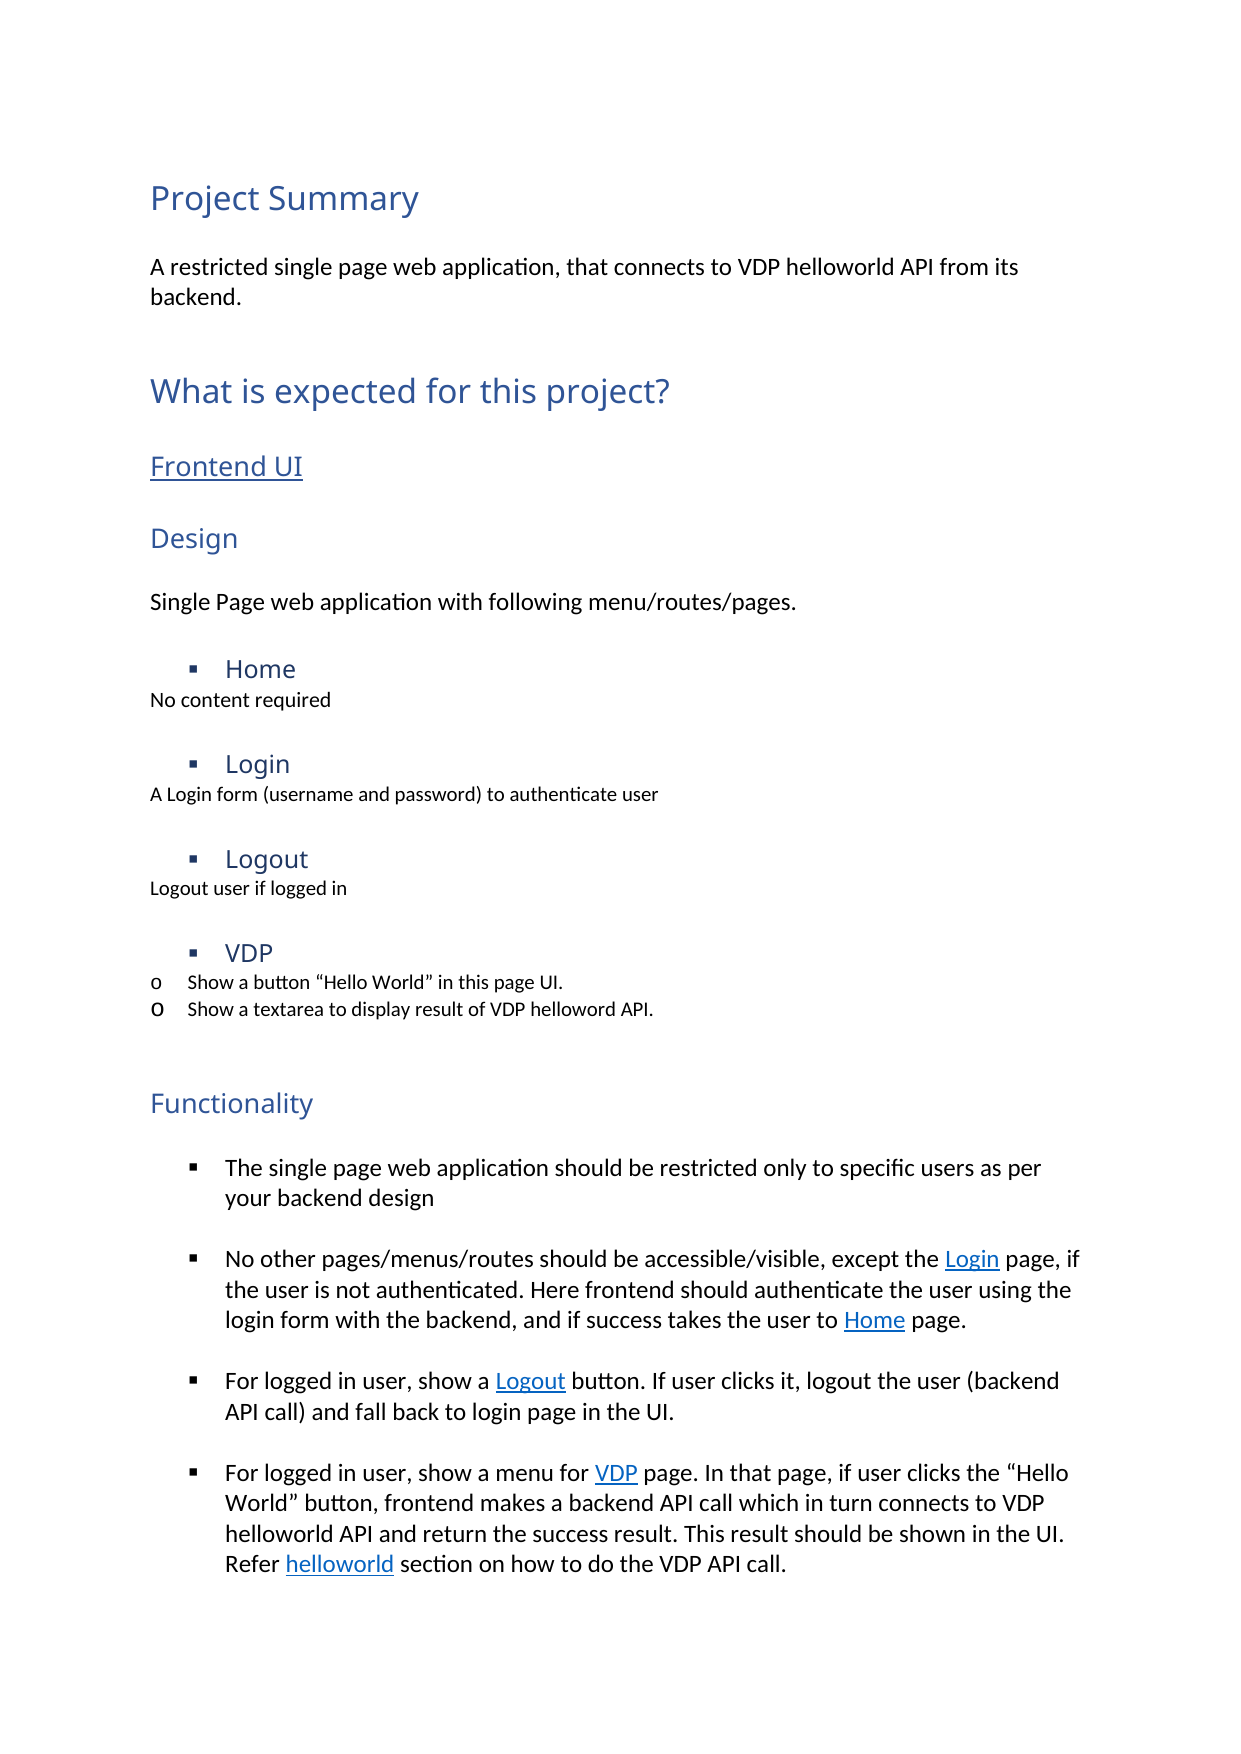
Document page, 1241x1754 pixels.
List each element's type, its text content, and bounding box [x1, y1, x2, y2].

text Logout user if logged in [150, 875, 1090, 901]
list For logged in user, show a Logout button. If user clicks it, logout the user (backend API call) and fall back to login page in the UI. [187, 1366, 1090, 1427]
subtitle Functionality [150, 1084, 1090, 1121]
list No other pages/menus/routes should be accessible/visible, except the Login page, if the user is not authenticated. Here frontend should authenticate the user using the login form with the backend, and if success takes the user to Home page. [187, 1243, 1090, 1335]
text A restricted single page web application, that connects to VDP helloworld API from its backend. [150, 251, 1090, 312]
text Single Page web application with following menu/routes/pages. [150, 587, 1090, 617]
list Show a button “Hello World” in this page UI. [150, 969, 1090, 996]
list Show a textarea to display result of VDP helloword API. [150, 996, 1090, 1024]
subtitle Login [187, 747, 1090, 781]
text A Login form (username and password) to authenticate user [150, 781, 1090, 807]
subtitle What is expected for this project? [150, 367, 1090, 413]
subtitle VDP [187, 936, 1090, 969]
subtitle Frontend UI [150, 448, 1090, 484]
list The single page web application should be restricted only to specific users as per your backend design [187, 1152, 1090, 1213]
text No content required [150, 686, 1090, 712]
subtitle Logout [187, 841, 1090, 875]
subtitle Design [150, 519, 1090, 556]
subtitle Home [187, 652, 1090, 686]
subtitle Project Summary [150, 175, 1090, 220]
list For logged in user, show a menu for VDP page. In that page, if user clicks the “Hello World” button, frontend makes a backend API call which in turn connects to VDP helloworld API and return the success result. This result should be shown in the UI. Refer helloworld section on how to do the VDP API call. [187, 1457, 1090, 1579]
